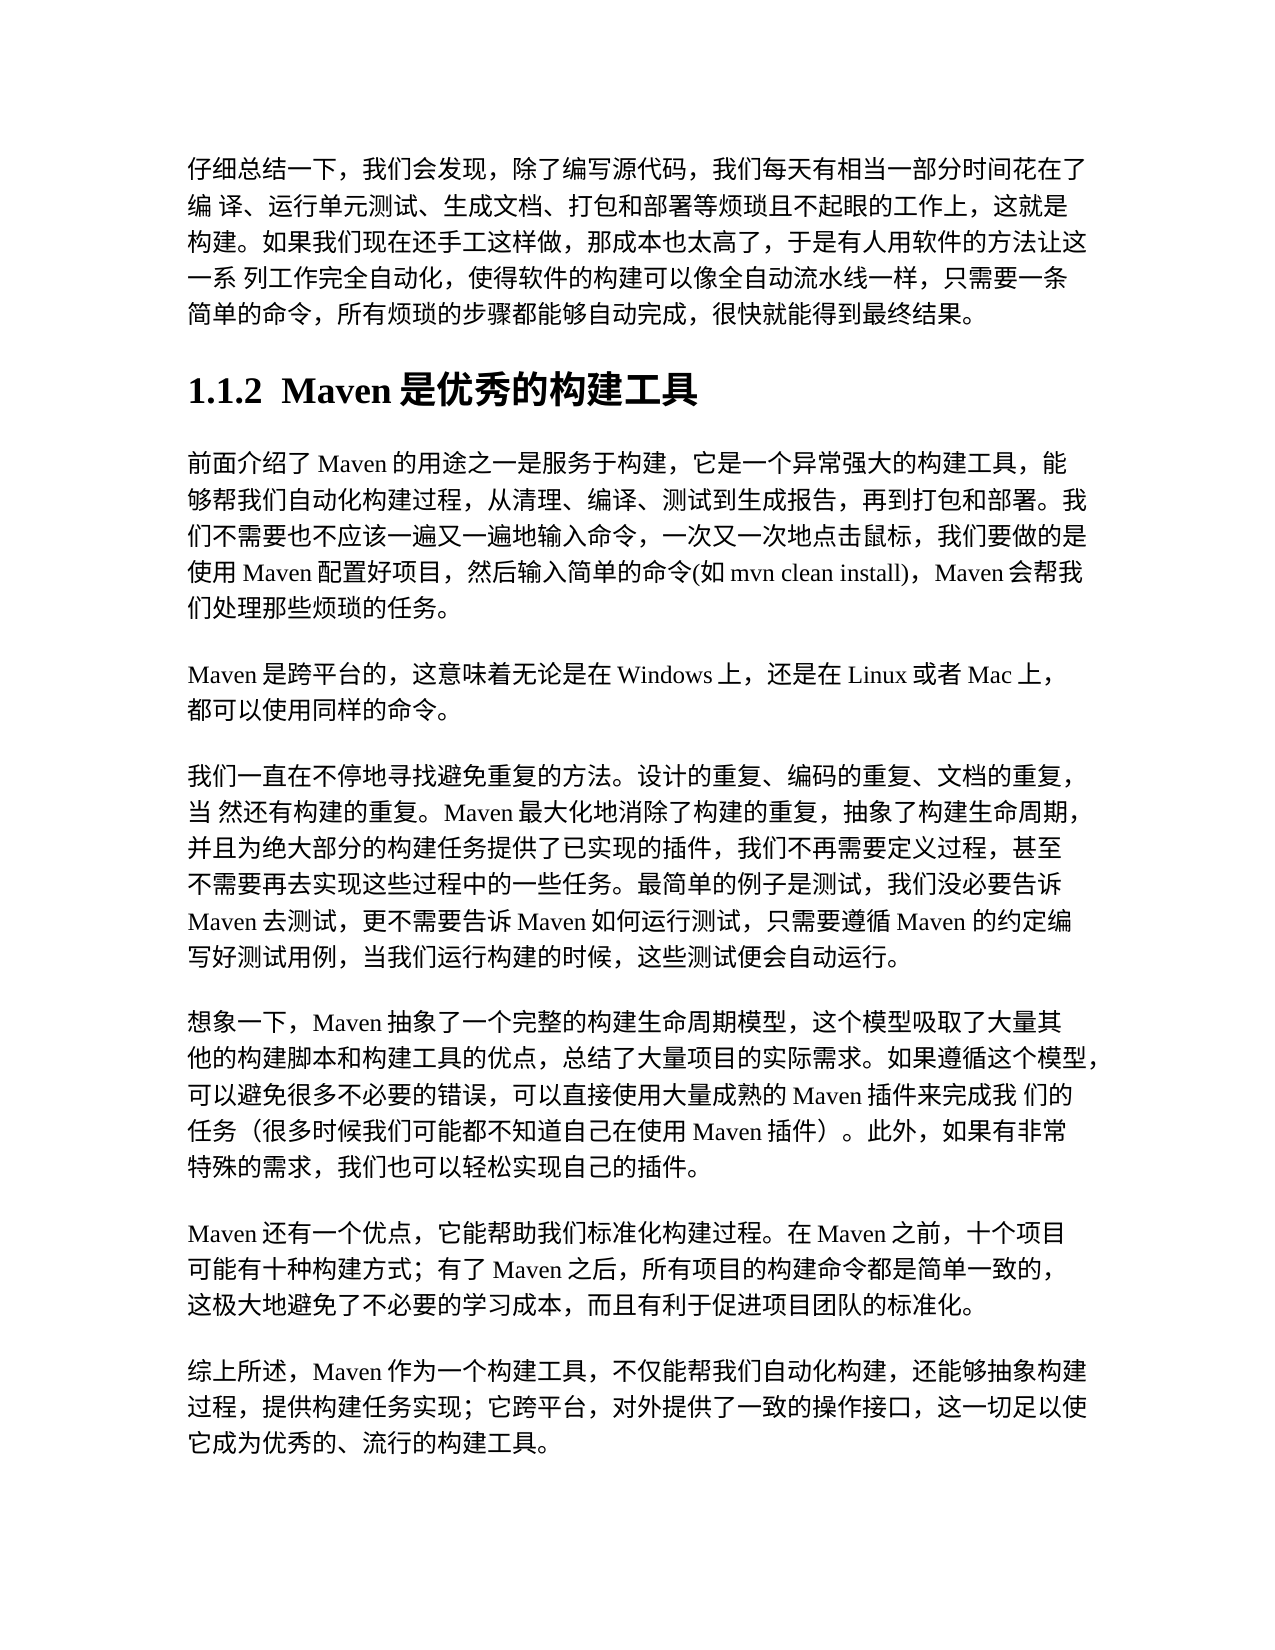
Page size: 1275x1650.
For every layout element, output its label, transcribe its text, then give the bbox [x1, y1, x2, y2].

text 仔细总结一下，我们会发现，除了编写源代码，我们每天有相当一部分时间花在了编 译、运行单元测试、生成文档、打包和部署等烦琐且不起眼的工作上，这就是构建。如果我们现在还手工这样做，那成本也太高了，于是有人用软件的方法让这一系 列工作完全自动化，使得软件的构建可以像全自动流水线一样，只需要一条简单的命令，所有烦琐的步骤都能够自动完成，很快就能得到最终结果。 [187, 150, 1087, 331]
text 1.1.2 Maven是优秀的构建工具 [187, 360, 1087, 415]
text Maven是跨平台的，这意味着无论是在Windows上，还是在Linux或者Mac上，都可以使用同样的命令。 [187, 654, 1087, 727]
text 我们一直在不停地寻找避免重复的方法。设计的重复、编码的重复、文档的重复，当 然还有构建的重复。Maven最大化地消除了构建的重复，抽象了构建生命周期，并且为绝大部分的构建任务提供了已实现的插件，我们不再需要定义过程，甚至 不需要再去实现这些过程中的一些任务。最简单的例子是测试，我们没必要告诉Maven去测试，更不需要告诉Maven如何运行测试，只需要遵循Maven 的约定编写好测试用例，当我们运行构建的时候，这些测试便会自动运行。 [187, 756, 1087, 973]
text Maven还有一个优点，它能帮助我们标准化构建过程。在Maven之前，十个项目可能有十种构建方式；有了Maven之后，所有项目的构建命令都是简单一致的，这极大地避免了不必要的学习成本，而且有利于促进项目团队的标准化。 [187, 1213, 1087, 1322]
text 想象一下，Maven抽象了一个完整的构建生命周期模型，这个模型吸取了大量其 他的构建脚本和构建工具的优点，总结了大量项目的实际需求。如果遵循这个模型，可以避免很多不必要的错误，可以直接使用大量成熟的Maven插件来完成我 们的任务（很多时候我们可能都不知道自己在使用Maven插件）。此外，如果有非常特殊的需求，我们也可以轻松实现自己的插件。 [187, 1003, 1087, 1184]
text 前面介绍了Maven的用途之一是服务于构建，它是一个异常强大的构建工具，能 够帮我们自动化构建过程，从清理、编译、测试到生成报告，再到打包和部署。我们不需要也不应该一遍又一遍地输入命令，一次又一次地点击鼠标，我们要做的是 使用Maven配置好项目，然后输入简单的命令(如mvn clean install)，Maven会帮我们处理那些烦琐的任务。 [187, 444, 1087, 625]
text 综上所述，Maven作为一个构建工具，不仅能帮我们自动化构建，还能够抽象构建过程，提供构建任务实现；它跨平台，对外提供了一致的操作接口，这一切足以使它成为优秀的、流行的构建工具。 [187, 1351, 1087, 1460]
